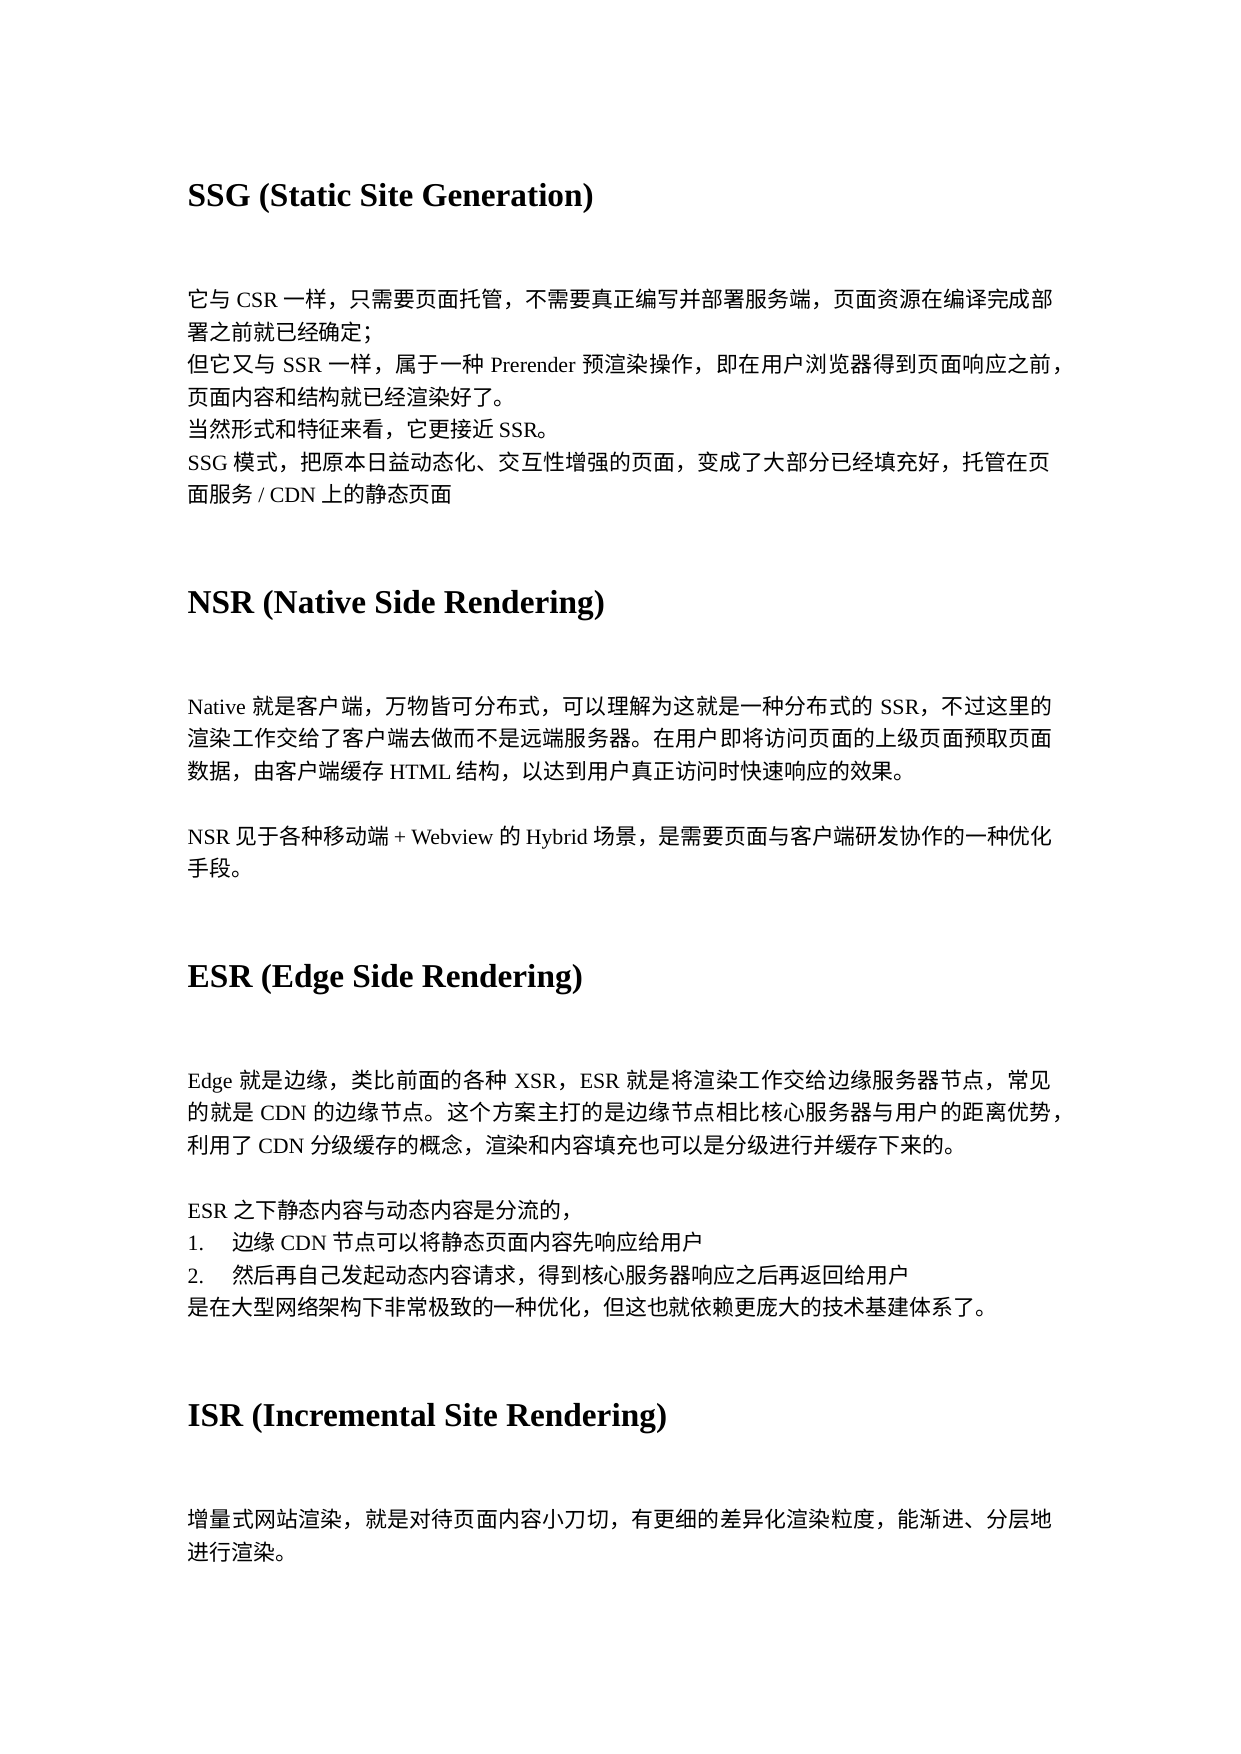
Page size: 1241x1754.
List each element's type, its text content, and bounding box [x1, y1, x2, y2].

text ESR (Edge Side Rendering) [187, 943, 1053, 1008]
list 增量式网站渲染，就是对待页面内容小刀切，有更细的差异化渲染粒度，能渐进、分层地进行渲染。 [187, 1502, 1053, 1567]
list 但它又与 SSR 一样，属于一种 Prerender 预渲染操作，即在用户浏览器得到页面响应之前，页面内容和结构就已经渲染好了。 [187, 347, 1053, 412]
list NSR 见于各种移动端 + Webview 的 Hybrid 场景，是需要页面与客户端研发协作的一种优化手段。 [187, 818, 1053, 883]
list 然后再自己发起动态内容请求，得到核心服务器响应之后再返回给用户 [187, 1257, 1053, 1290]
list Native 就是客户端，万物皆可分布式，可以理解为这就是一种分布式的 SSR，不过这里的渲染工作交给了客户端去做而不是远端服务器。在用户即将访问页面的上级页面预取页面数据，由客户端缓存 HTML 结构，以达到用户真正访问时快速响应的效果。 [187, 688, 1053, 786]
text ISR (Incremental Site Rendering) [187, 1382, 1053, 1447]
list 边缘 CDN 节点可以将静态页面内容先响应给用户 [187, 1225, 1053, 1257]
list ESR 之下静态内容与动态内容是分流的， [187, 1192, 1053, 1225]
text NSR (Native Side Rendering) [187, 569, 1053, 634]
list 是在大型网络架构下非常极致的一种优化，但这也就依赖更庞大的技术基建体系了。 [187, 1290, 1053, 1322]
list 当然形式和特征来看，它更接近 SSR。 [187, 412, 1053, 444]
text SSG (Static Site Generation) [187, 162, 1053, 227]
list SSG 模式，把原本日益动态化、交互性增强的页面，变成了大部分已经填充好，托管在页面服务 / CDN 上的静态页面 [187, 444, 1053, 509]
list Edge 就是边缘，类比前面的各种 XSR，ESR 就是将渲染工作交给边缘服务器节点，常见的就是 CDN 的边缘节点。这个方案主打的是边缘节点相比核心服务器与用户的距离优势，利用了 CDN 分级缓存的概念，渲染和内容填充也可以是分级进行并缓存下来的。 [187, 1062, 1053, 1160]
list 它与 CSR 一样，只需要页面托管，不需要真正编写并部署服务端，页面资源在编译完成部署之前就已经确定； [187, 282, 1053, 347]
